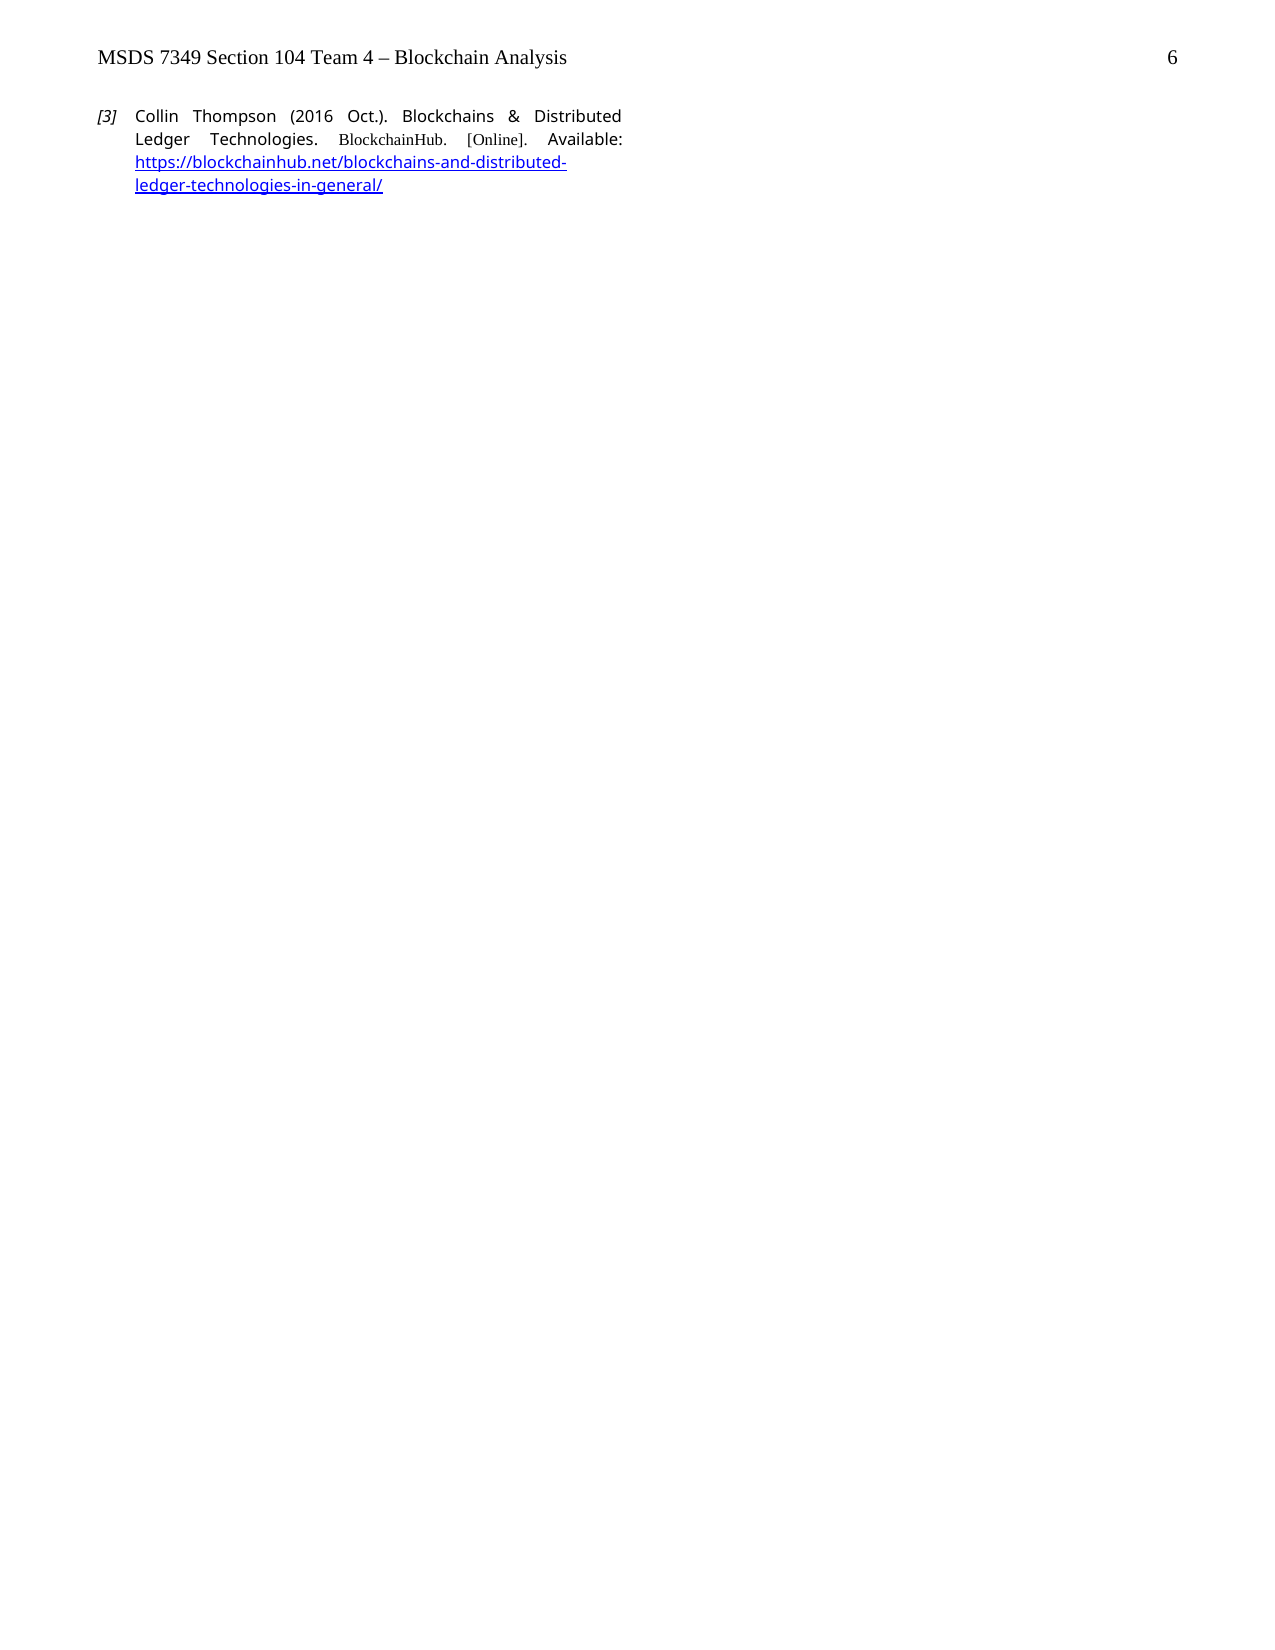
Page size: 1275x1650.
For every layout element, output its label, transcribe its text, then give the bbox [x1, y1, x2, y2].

text Collin Thompson (2016 Oct.). Blockchains & Distributed Ledger Technologies. BlockchainHub. [Online]. Available: https://blockchainhub.net/blockchains-and-distributed-ledger-technologies-in-general/ [97, 105, 622, 196]
